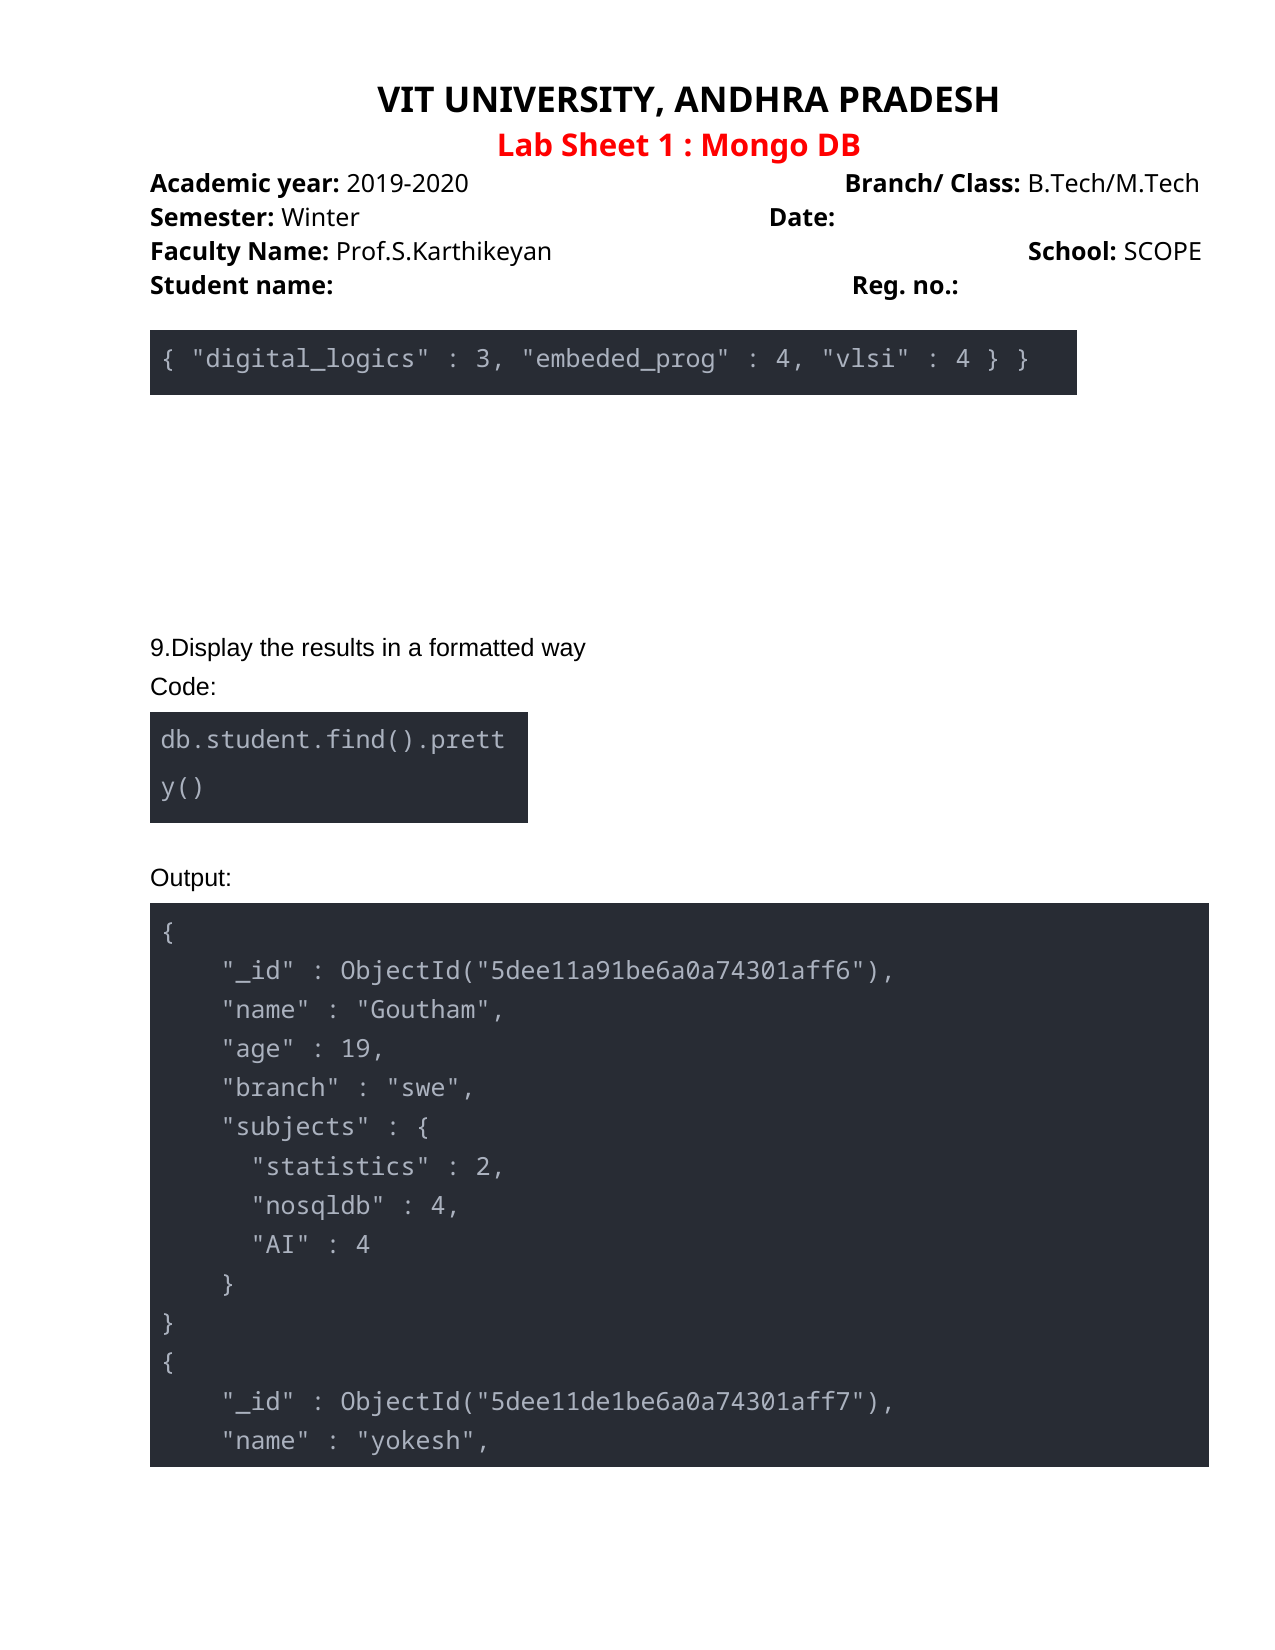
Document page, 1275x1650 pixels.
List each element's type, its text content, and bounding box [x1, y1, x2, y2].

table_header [150, 330, 1077, 395]
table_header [150, 903, 1209, 1467]
text 9.Display the results in a formatted way [150, 632, 1209, 661]
text Code: [150, 672, 1209, 701]
table_header db.student.find().pretty() [150, 712, 528, 823]
text Output: [150, 863, 1209, 892]
